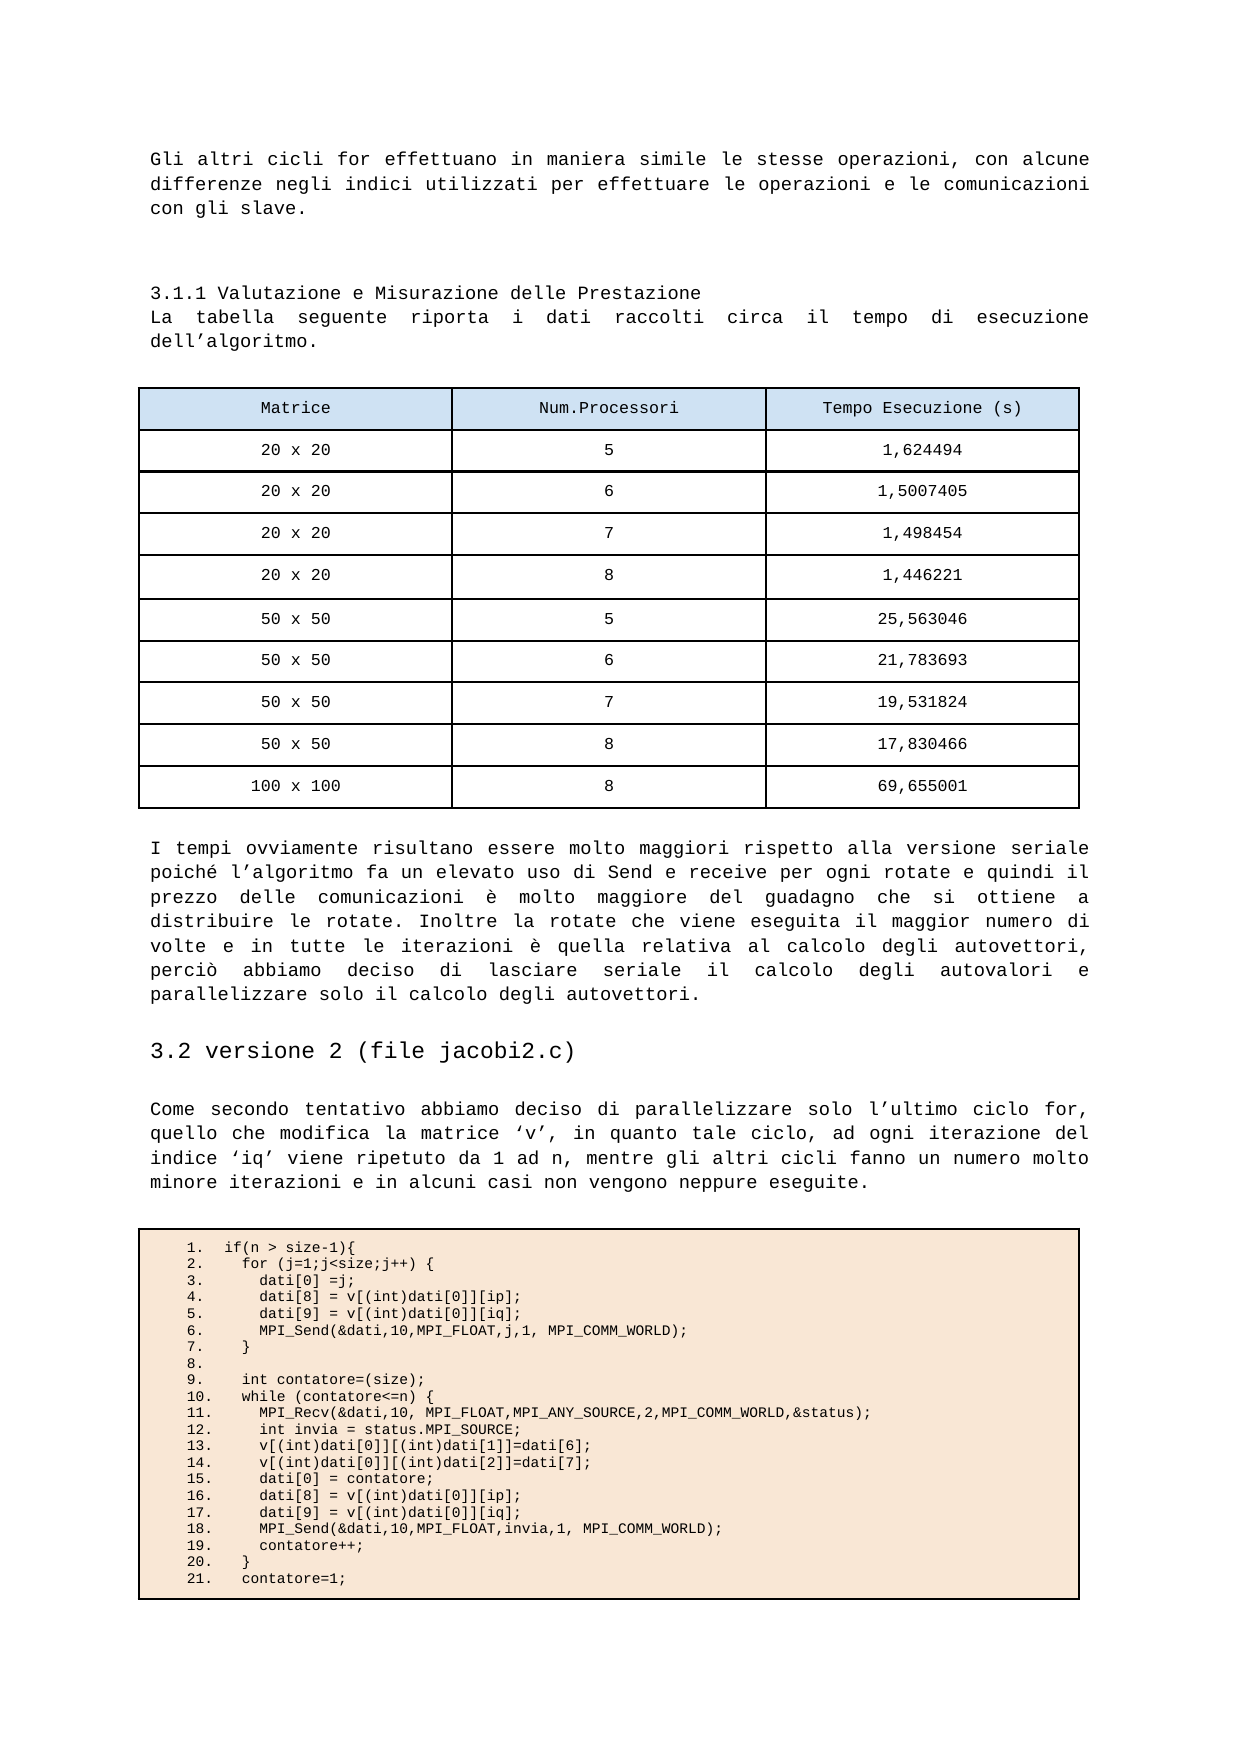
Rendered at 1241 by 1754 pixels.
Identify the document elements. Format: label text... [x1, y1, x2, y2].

text 3.2 versione 2 (file jacobi2.c) [150, 1040, 1090, 1066]
table_cell 5 [453, 600, 765, 639]
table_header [140, 1230, 1078, 1598]
text Come secondo tentativo abbiamo deciso di parallelizzare solo l’ultimo ciclo for, quello che modifica la matrice ‘v’, in quanto tale ciclo, ad ogni iterazione del indice ‘iq’ viene ripetuto da 1 ad n, mentre gli altri cicli fanno un numero molto minore iterazioni e in alcuni casi non vengono neppure eseguite. [150, 1100, 1090, 1194]
table_cell 21,783693 [767, 642, 1078, 681]
table_cell 1,498454 [767, 514, 1078, 554]
table_cell 5 [453, 431, 765, 470]
table_cell 8 [453, 767, 765, 807]
text I tempi ovviamente risultano essere molto maggiori rispetto alla versione seriale poiché l’algoritmo fa un elevato uso di Send e receive per ogni rotate e quindi il prezzo delle comunicazioni è molto maggiore del guadagno che si ottiene a distribuire le rotate. Inoltre la rotate che viene eseguita il maggior numero di volte e in tutte le iterazioni è quella relativa al calcolo degli autovettori, perciò abbiamo deciso di lasciare seriale il calcolo degli autovalori e parallelizzare solo il calcolo degli autovettori. [150, 839, 1090, 1006]
table_cell 20 x 20 [140, 514, 451, 554]
table_cell 7 [453, 514, 765, 554]
table_cell 7 [453, 683, 765, 723]
table_cell 17,830466 [767, 725, 1078, 765]
text La tabella seguente riporta i dati raccolti circa il tempo di esecuzione dell’algoritmo. [150, 308, 1090, 353]
table_cell 20 x 20 [140, 431, 451, 470]
table_cell 8 [453, 556, 765, 598]
table_header Tempo Esecuzione (s) [767, 389, 1078, 429]
table_cell 69,655001 [767, 767, 1078, 807]
table_cell 25,563046 [767, 600, 1078, 639]
table_header Num.Processori [453, 389, 765, 429]
text Gli altri cicli for effettuano in maniera simile le stesse operazioni, con alcune differenze negli indici utilizzati per effettuare le operazioni e le comunicazioni con gli slave. [150, 150, 1090, 220]
table_header Matrice [140, 389, 451, 429]
table_cell 6 [453, 473, 765, 512]
table_cell 20 x 20 [140, 473, 451, 512]
table_cell 50 x 50 [140, 683, 451, 723]
table_cell 50 x 50 [140, 600, 451, 639]
table_cell 8 [453, 725, 765, 765]
text 3.1.1 Valutazione e Misurazione delle Prestazione [150, 283, 1090, 305]
table_cell 20 x 20 [140, 556, 451, 598]
table_cell 50 x 50 [140, 725, 451, 765]
table_cell 19,531824 [767, 683, 1078, 723]
table_cell 1,624494 [767, 431, 1078, 470]
table_cell 50 x 50 [140, 642, 451, 681]
table_cell 6 [453, 642, 765, 681]
table_cell 1,5007405 [767, 473, 1078, 512]
table_cell 1,446221 [767, 556, 1078, 598]
table_cell 100 x 100 [140, 767, 451, 807]
